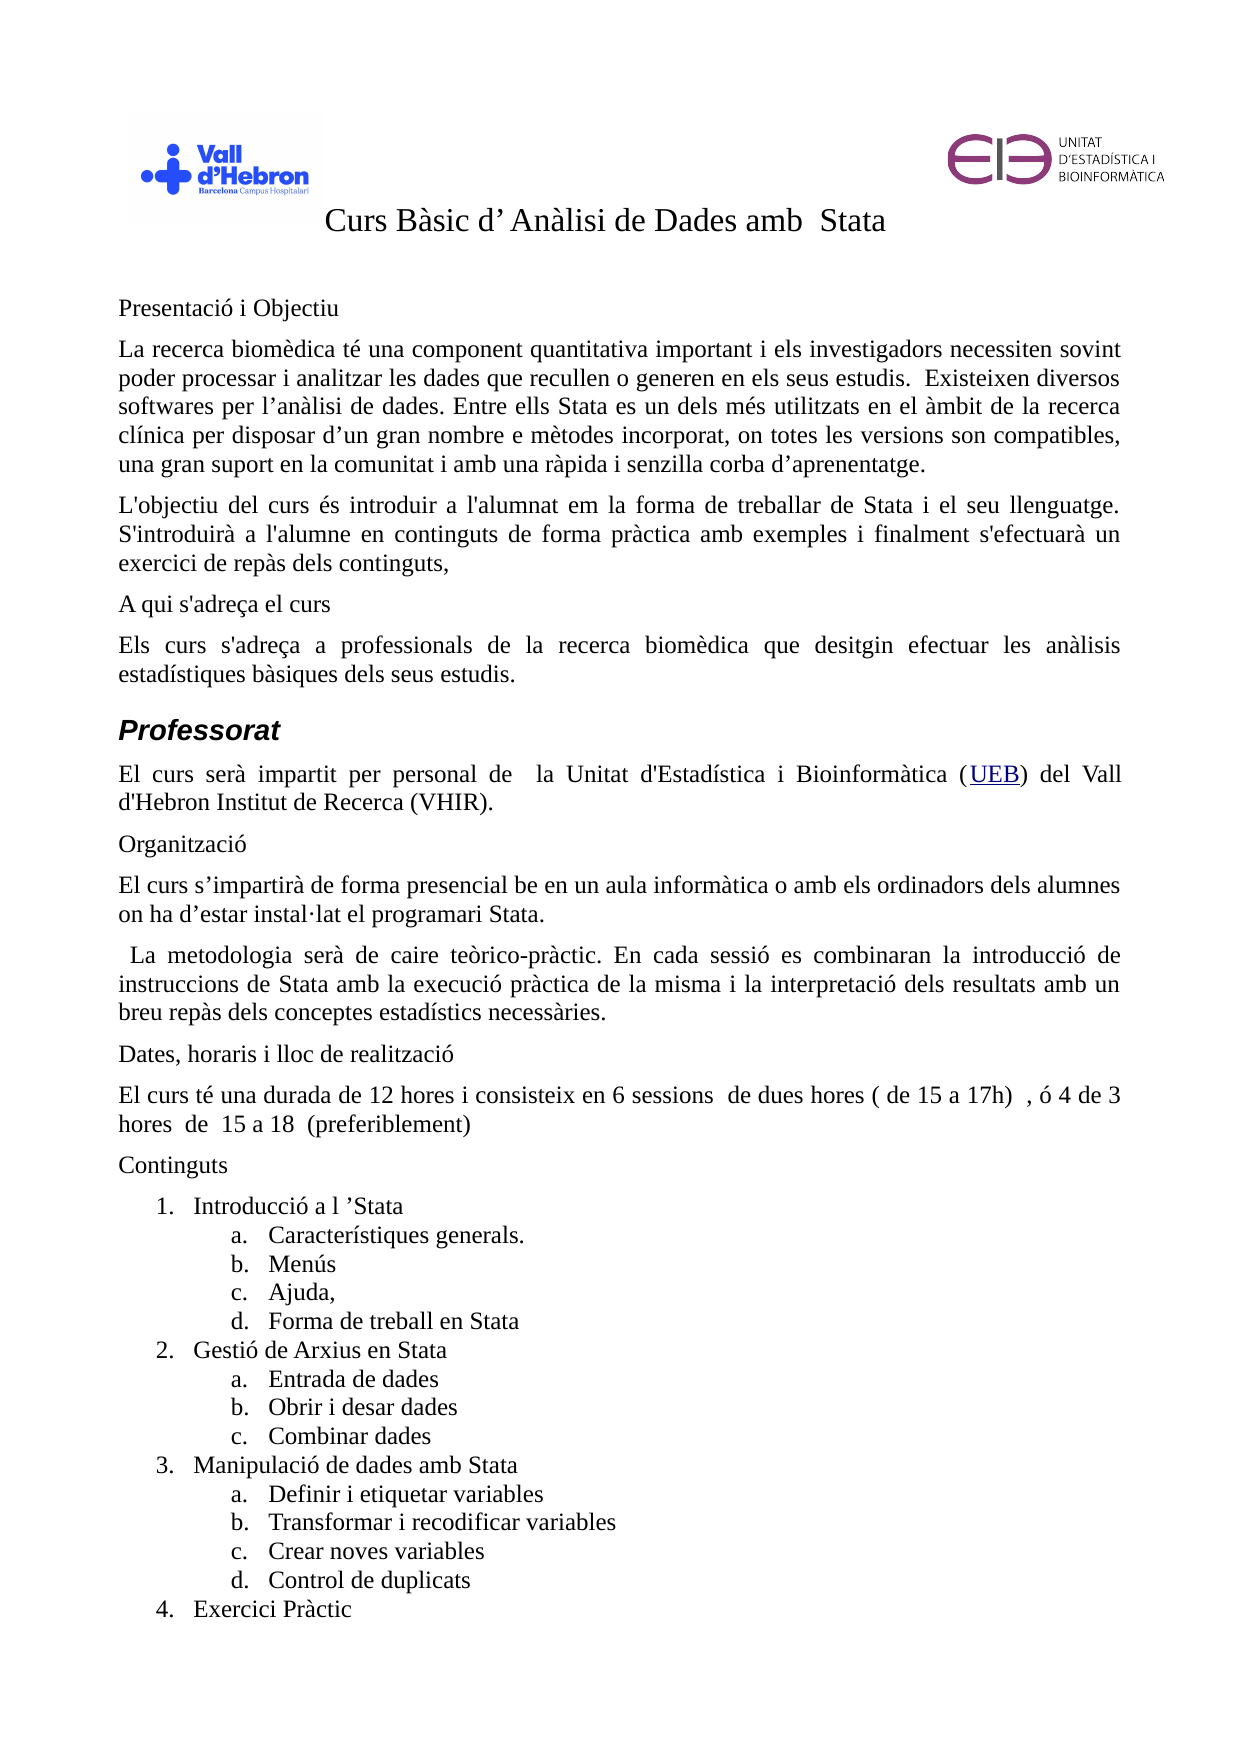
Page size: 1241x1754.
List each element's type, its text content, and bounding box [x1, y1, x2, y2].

list Definir i etiquetar variables [231, 1479, 1122, 1507]
subtitle Continguts [118, 1150, 1122, 1179]
text El curs s’impartirà de forma presencial be en un aula informàtica o amb els ordinadors dels alumnes on ha d’estar instal·lat el programari Stata. [118, 870, 1122, 927]
picture [125, 112, 325, 227]
subtitle A qui s'adreça el curs [118, 589, 1122, 618]
list Forma de treball en Stata [231, 1306, 1122, 1335]
subtitle Professorat [118, 713, 1122, 746]
list Combinar dades [231, 1421, 1122, 1450]
text La metodologia serà de caire teòrico-pràctic. En cada sessió es combinaran la introducció de instruccions de Stata amb la execució pràctica de la misma i la interpretació dels resultats amb un breu repàs dels conceptes estadístics necessàries. [118, 940, 1122, 1026]
list Transformar i recodificar variables [231, 1507, 1122, 1536]
list Manipulació de dades amb Stata [156, 1450, 1122, 1479]
text La recerca biomèdica té una component quantitativa important i els investigadors necessiten sovint poder processar i analitzar les dades que recullen o generen en els seus estudis. Existeixen diversos softwares per l’anàlisi de dades. Entre ells Stata es un dels més utilitzats en el àmbit de la recerca clínica per disposar d’un gran nombre e mètodes incorporat, on totes les versions son compatibles, una gran suport en la comunitat i amb una ràpida i senzilla corba d’aprenentatge. [118, 334, 1122, 478]
text Els curs s'adreça a professionals de la recerca biomèdica que desitgin efectuar les anàlisis estadístiques bàsiques dels seus estudis. [118, 630, 1122, 688]
list Crear noves variables [231, 1536, 1122, 1565]
subtitle Presentació i Objectiu [118, 293, 1122, 321]
subtitle Organització [118, 829, 1122, 857]
list Entrada de dades [231, 1364, 1122, 1392]
list Menús [231, 1249, 1122, 1277]
text L'objectiu del curs és introduir a l'alumnat em la forma de treballar de Stata i el seu llenguatge. S'introduirà a l'alumne en continguts de forma pràctica amb exemples i finalment s'efectuarà un exercici de repàs dels continguts, [118, 490, 1122, 576]
list Exercici Pràctic [156, 1594, 1122, 1622]
text El curs serà impartit per personal de la Unitat d'Estadística i Bioinformàtica (UEB) del Vall d'Hebron Institut de Recerca (VHIR). [118, 759, 1122, 816]
subtitle Curs Bàsic d’ Anàlisi de Dades amb Stata [118, 201, 1122, 239]
text El curs té una durada de 12 hores i consisteix en 6 sessions de dues hores ( de 15 a 17h) , ó 4 de 3 hores de 15 a 18 (preferiblement) [118, 1080, 1122, 1137]
list Obrir i desar dades [231, 1392, 1122, 1421]
list Ajuda, [231, 1277, 1122, 1306]
list Introducció a l ’Stata [156, 1191, 1122, 1220]
picture [947, 134, 1165, 185]
list Característiques generals. [231, 1220, 1122, 1249]
list Gestió de Arxius en Stata [156, 1335, 1122, 1364]
subtitle Dates, horaris i lloc de realització [118, 1039, 1122, 1067]
list Control de duplicats [231, 1565, 1122, 1594]
